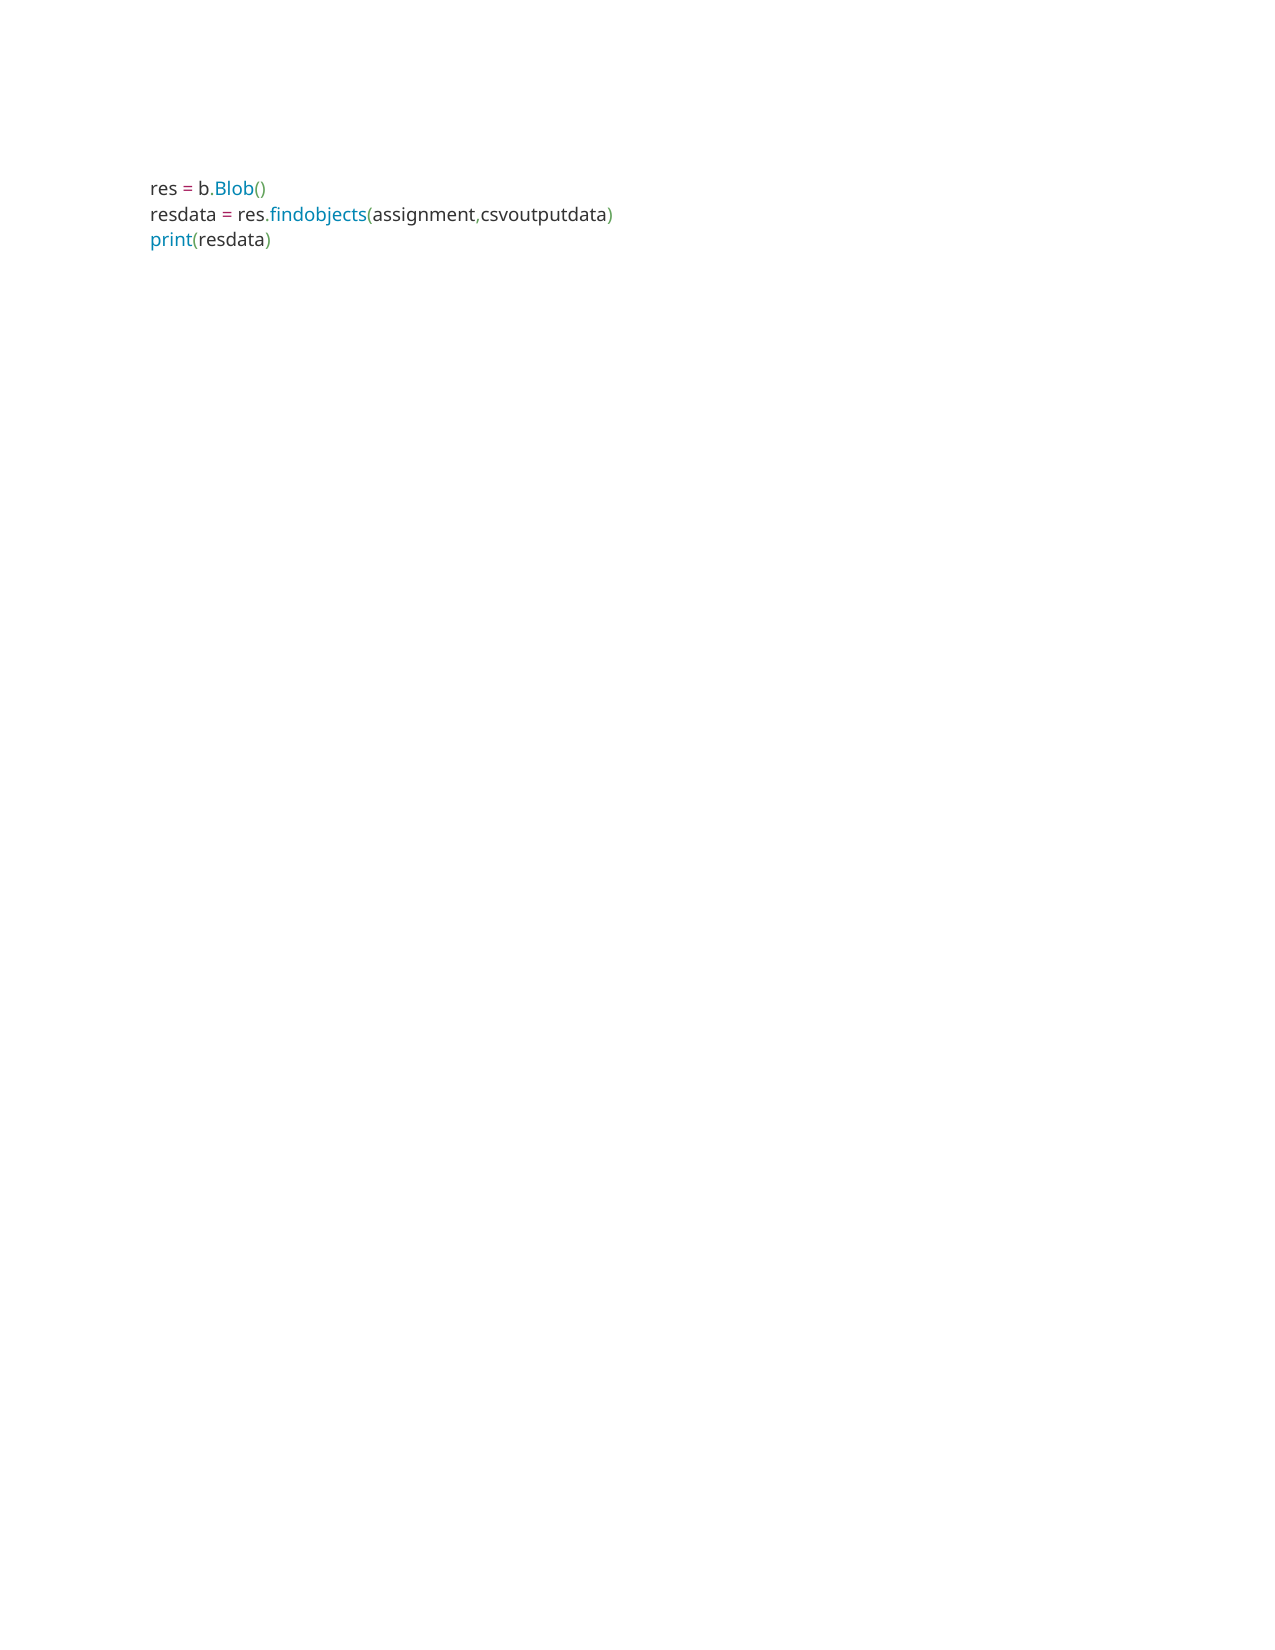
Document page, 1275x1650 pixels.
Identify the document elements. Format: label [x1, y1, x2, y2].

text [150, 150, 1125, 252]
